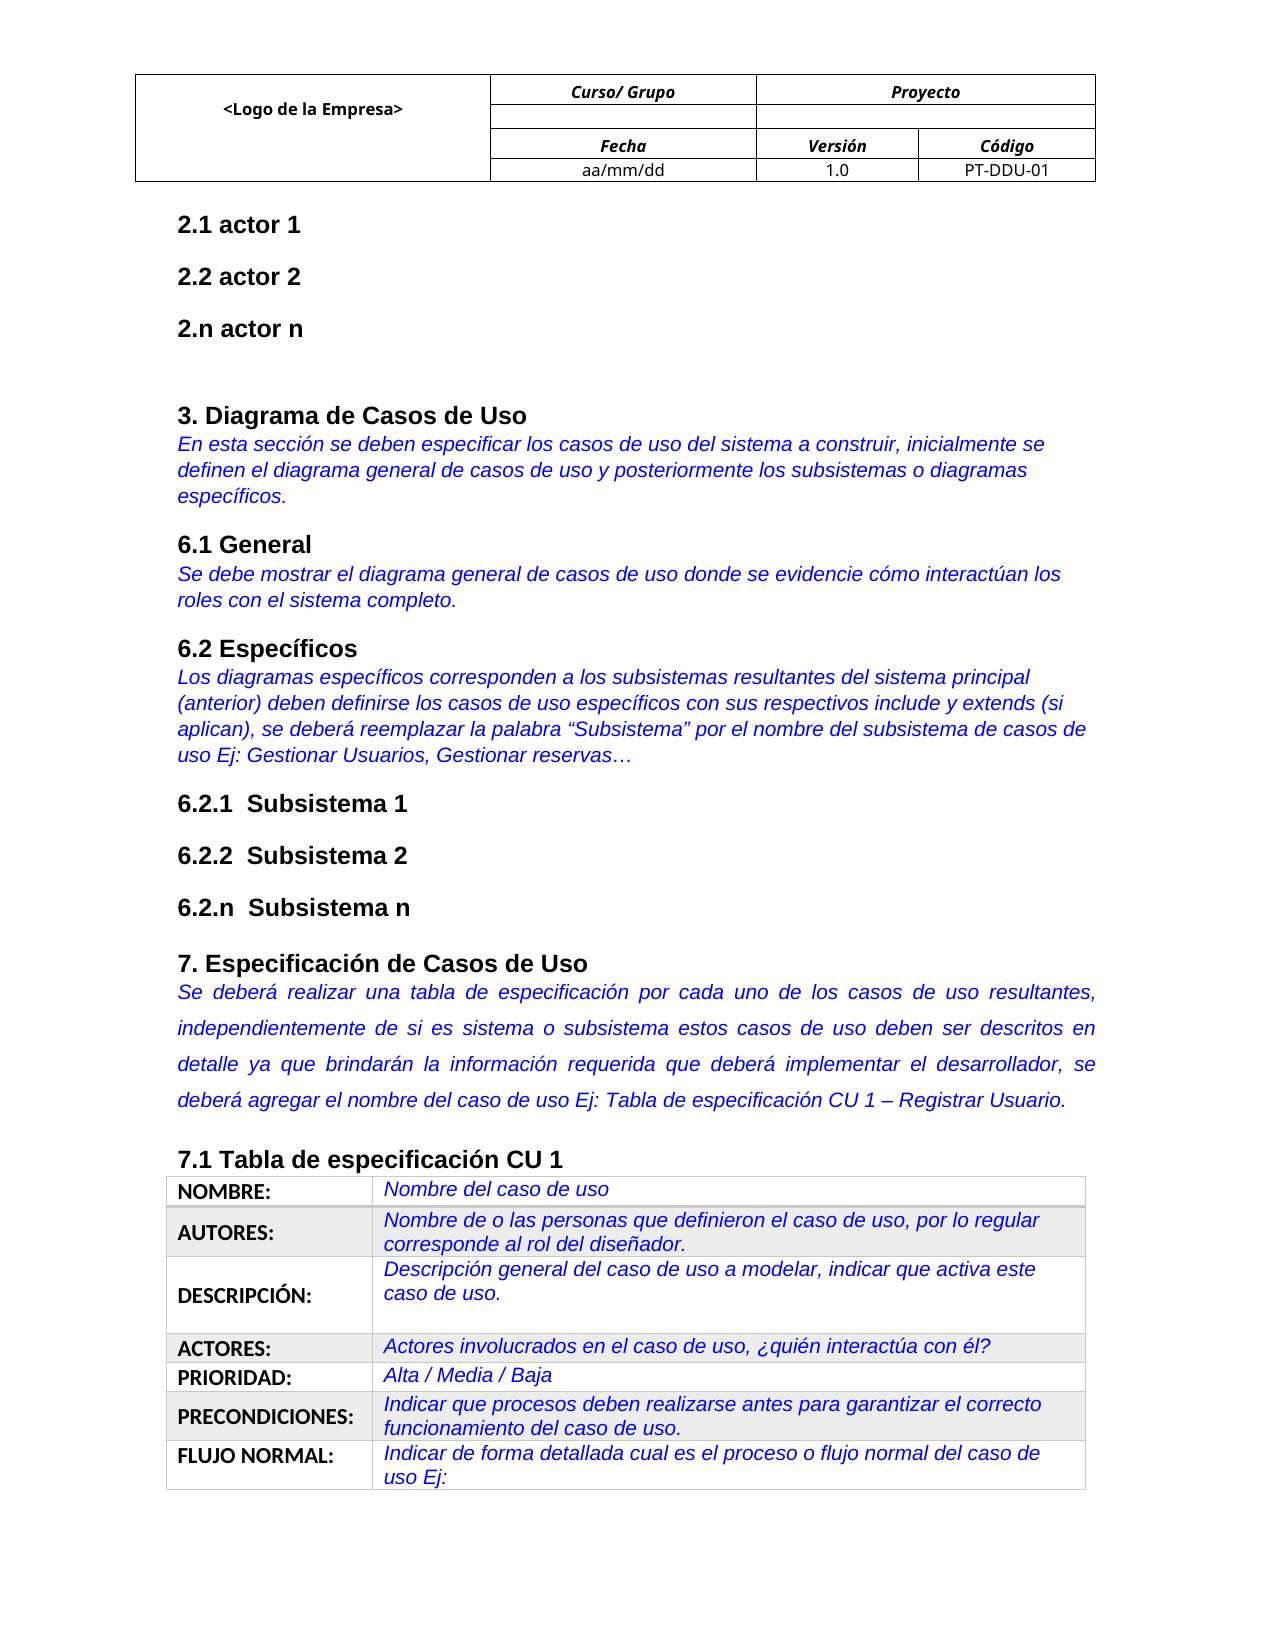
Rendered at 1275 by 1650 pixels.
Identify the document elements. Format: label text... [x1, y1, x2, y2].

table_header NOMBRE: [167, 1177, 372, 1205]
subtitle 2.n actor n [177, 314, 1098, 343]
table_cell Descripción general del caso de uso a modelar, indicar que activa este caso de uso. [373, 1257, 1085, 1333]
subtitle 6.1 General [177, 531, 1098, 559]
table_cell Nombre de o las personas que definieron el caso de uso, por lo regular corresponde al rol del diseñador. [373, 1208, 1085, 1256]
table_header Nombre del caso de uso [373, 1177, 1085, 1205]
text Los diagramas específicos corresponden a los subsistemas resultantes del sistema principal (anterior) deben definirse los casos de uso específicos con sus respectivos include y extends (si aplican), se deberá reemplazar la palabra “Subsistema” por el nombre del subsistema de casos de uso Ej: Gestionar Usuarios, Gestionar reservas… [177, 665, 1098, 767]
table_cell DESCRIPCIÓN: [167, 1257, 372, 1333]
text En esta sección se deben especificar los casos de uso del sistema a construir, inicialmente se definen el diagrama general de casos de uso y posteriormente los subsistemas o diagramas específicos. [177, 432, 1098, 508]
subtitle 2.2 actor 2 [177, 262, 1098, 291]
subtitle 2.1 actor 1 [177, 210, 1098, 239]
subtitle 6.2.2 Subsistema 2 [177, 841, 1098, 870]
table_cell Actores involucrados en el caso de uso, ¿quién interactúa con él? [373, 1334, 1085, 1362]
table_cell ACTORES: [167, 1334, 372, 1362]
subtitle 7. Especificación de Casos de Uso [177, 949, 1098, 978]
text Se debe mostrar el diagrama general de casos de uso donde se evidencie cómo interactúan los roles con el sistema completo. [177, 562, 1098, 611]
table_cell PRECONDICIONES: [167, 1392, 372, 1440]
subtitle 6.2.n Subsistema n [177, 893, 1098, 922]
text Se deberá realizar una tabla de especificación por cada uno de los casos de uso resultantes, independientemente de si es sistema o subsistema estos casos de uso deben ser descritos en detalle ya que brindarán la información requerida que deberá implementar el desarrollador, se deberá agregar el nombre del caso de uso Ej: Tabla de especificación CU 1 – Registrar Usuario. [177, 980, 1098, 1112]
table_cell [373, 1441, 1085, 1489]
table_cell AUTORES: [167, 1208, 372, 1256]
table_cell FLUJO NORMAL: [167, 1441, 372, 1489]
subtitle 7.1 Tabla de especificación CU 1 [177, 1145, 1098, 1173]
table_cell Indicar que procesos deben realizarse antes para garantizar el correcto funcionamiento del caso de uso. [373, 1392, 1085, 1440]
table_cell Alta / Media / Baja [373, 1363, 1085, 1391]
table_cell PRIORIDAD: [167, 1363, 372, 1391]
subtitle 3. Diagrama de Casos de Uso [177, 401, 1098, 430]
subtitle 6.2 Específicos [177, 634, 1098, 663]
subtitle 6.2.1 Subsistema 1 [177, 789, 1098, 818]
